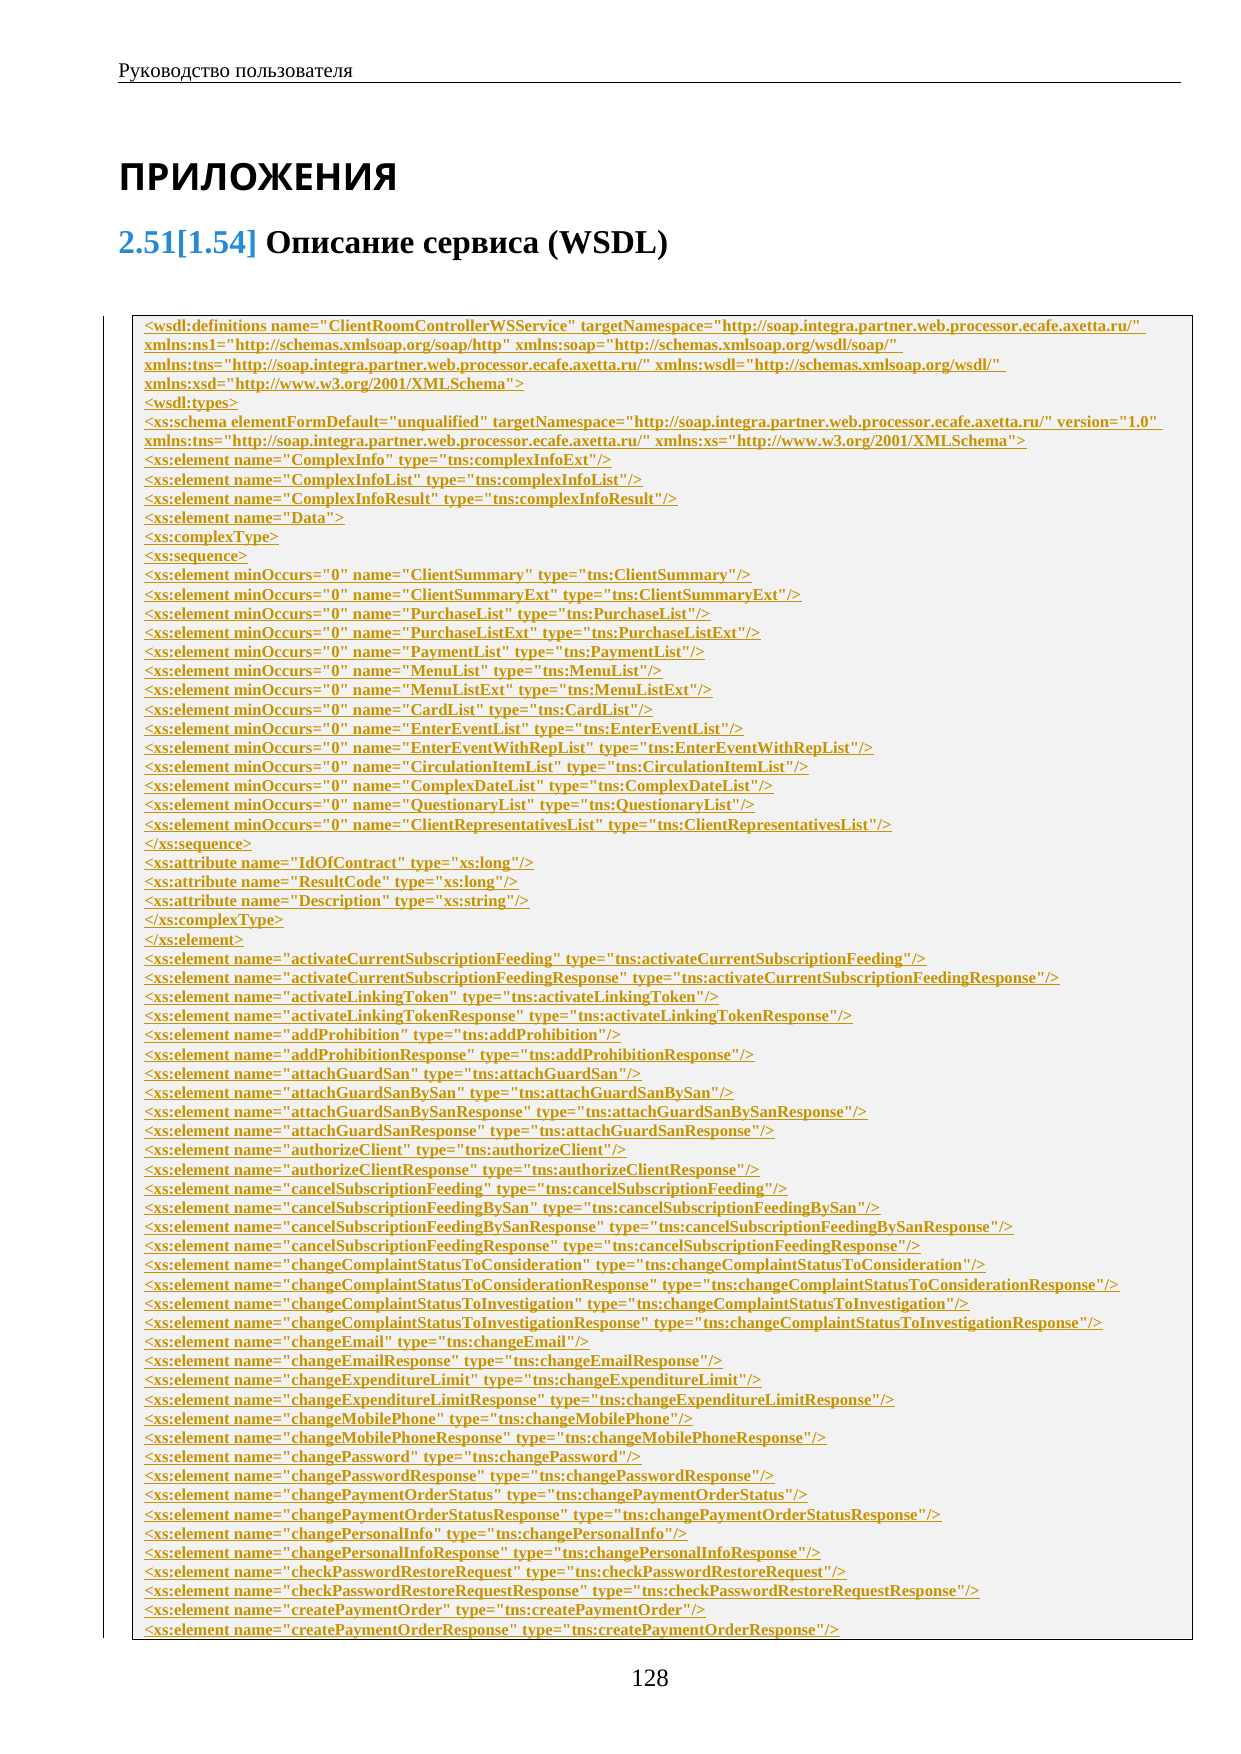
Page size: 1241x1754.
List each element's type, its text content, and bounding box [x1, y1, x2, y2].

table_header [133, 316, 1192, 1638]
list Приложения [118, 151, 1181, 202]
text Описание сервиса (WSDL) [118, 222, 1181, 261]
